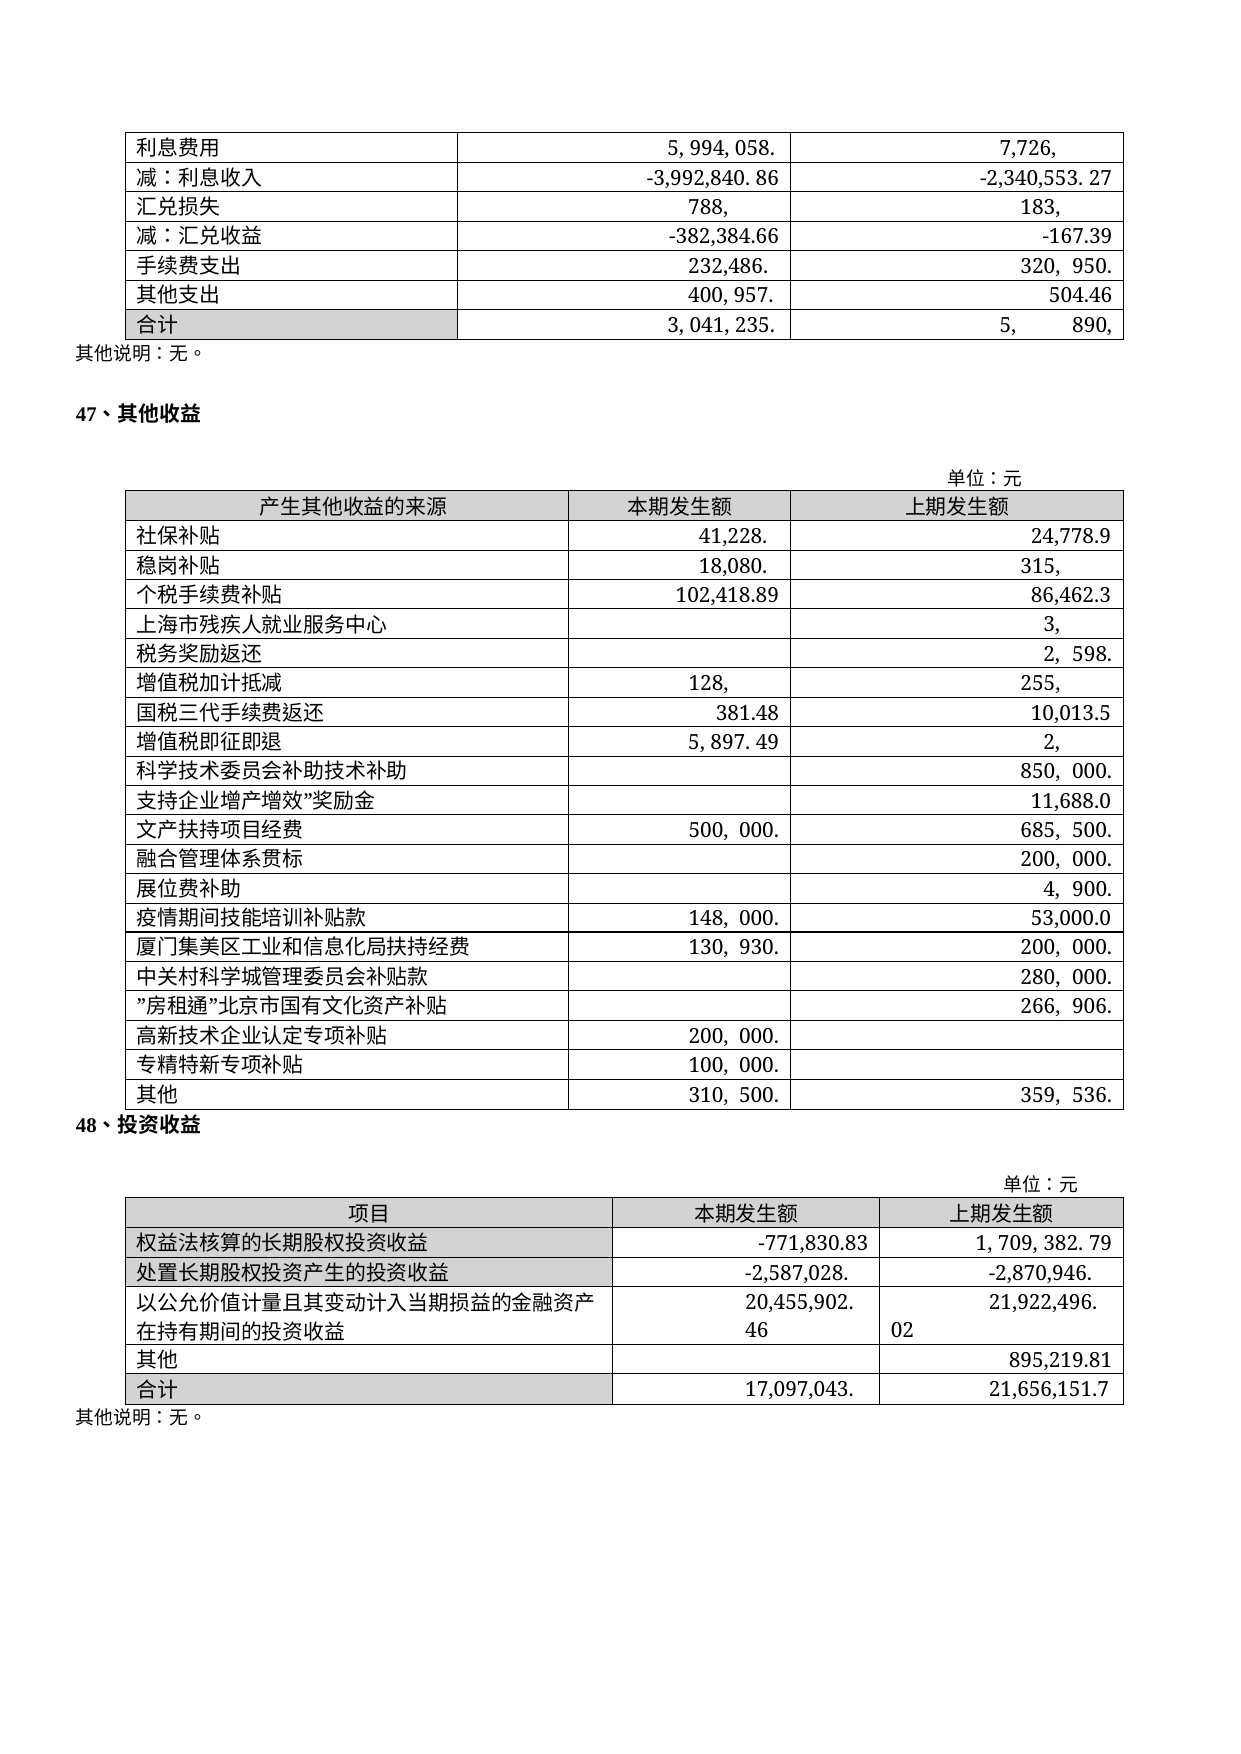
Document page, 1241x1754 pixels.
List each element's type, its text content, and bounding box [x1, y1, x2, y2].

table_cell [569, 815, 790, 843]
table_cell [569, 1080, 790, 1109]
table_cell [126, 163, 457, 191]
text 其他说明：无。 [76, 340, 1173, 366]
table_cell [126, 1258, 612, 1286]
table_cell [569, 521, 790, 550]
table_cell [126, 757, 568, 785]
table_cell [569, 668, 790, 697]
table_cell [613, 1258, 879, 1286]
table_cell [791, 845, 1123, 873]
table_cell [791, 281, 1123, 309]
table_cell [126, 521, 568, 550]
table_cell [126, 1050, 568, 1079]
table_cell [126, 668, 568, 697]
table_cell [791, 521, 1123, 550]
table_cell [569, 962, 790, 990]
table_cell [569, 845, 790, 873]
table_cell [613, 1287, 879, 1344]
text 单位：元 [1003, 1172, 1173, 1197]
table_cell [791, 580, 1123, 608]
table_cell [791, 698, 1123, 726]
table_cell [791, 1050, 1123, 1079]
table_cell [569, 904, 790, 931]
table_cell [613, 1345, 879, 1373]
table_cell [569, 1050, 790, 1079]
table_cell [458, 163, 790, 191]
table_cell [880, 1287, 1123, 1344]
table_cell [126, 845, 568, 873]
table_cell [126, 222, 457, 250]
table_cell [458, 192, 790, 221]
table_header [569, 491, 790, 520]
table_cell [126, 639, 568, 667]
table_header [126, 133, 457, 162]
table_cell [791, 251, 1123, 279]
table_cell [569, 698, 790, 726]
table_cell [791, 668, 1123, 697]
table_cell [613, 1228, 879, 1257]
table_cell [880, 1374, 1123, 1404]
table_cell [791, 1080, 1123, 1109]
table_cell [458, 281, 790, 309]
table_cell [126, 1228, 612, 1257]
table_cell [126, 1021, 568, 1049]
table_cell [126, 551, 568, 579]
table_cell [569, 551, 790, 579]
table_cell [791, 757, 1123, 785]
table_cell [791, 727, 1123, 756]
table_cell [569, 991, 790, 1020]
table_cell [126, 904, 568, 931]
text 单位：元 [947, 465, 1173, 490]
text 47、其他收益 [76, 399, 1173, 427]
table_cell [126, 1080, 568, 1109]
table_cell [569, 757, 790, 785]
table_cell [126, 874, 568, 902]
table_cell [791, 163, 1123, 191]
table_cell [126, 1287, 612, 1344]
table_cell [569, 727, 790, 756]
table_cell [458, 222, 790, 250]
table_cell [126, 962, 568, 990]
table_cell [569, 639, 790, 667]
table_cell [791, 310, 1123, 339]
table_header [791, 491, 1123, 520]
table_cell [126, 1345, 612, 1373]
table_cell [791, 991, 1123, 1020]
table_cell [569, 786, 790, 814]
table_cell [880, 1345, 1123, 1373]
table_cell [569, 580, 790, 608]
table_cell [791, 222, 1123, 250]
text 其他说明：无。 [76, 1405, 1173, 1430]
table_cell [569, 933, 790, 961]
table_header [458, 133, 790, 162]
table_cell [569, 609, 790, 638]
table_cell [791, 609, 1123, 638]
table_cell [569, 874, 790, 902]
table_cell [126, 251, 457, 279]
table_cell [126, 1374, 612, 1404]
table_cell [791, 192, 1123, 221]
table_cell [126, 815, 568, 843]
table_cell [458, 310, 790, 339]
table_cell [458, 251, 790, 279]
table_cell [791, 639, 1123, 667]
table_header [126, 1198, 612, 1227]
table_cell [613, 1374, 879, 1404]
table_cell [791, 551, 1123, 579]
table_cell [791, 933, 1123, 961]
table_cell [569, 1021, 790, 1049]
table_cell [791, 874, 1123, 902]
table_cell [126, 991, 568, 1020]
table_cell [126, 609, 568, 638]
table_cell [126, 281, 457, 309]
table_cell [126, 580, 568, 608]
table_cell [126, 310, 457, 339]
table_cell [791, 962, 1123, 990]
text 48、投资收益 [76, 1110, 1173, 1138]
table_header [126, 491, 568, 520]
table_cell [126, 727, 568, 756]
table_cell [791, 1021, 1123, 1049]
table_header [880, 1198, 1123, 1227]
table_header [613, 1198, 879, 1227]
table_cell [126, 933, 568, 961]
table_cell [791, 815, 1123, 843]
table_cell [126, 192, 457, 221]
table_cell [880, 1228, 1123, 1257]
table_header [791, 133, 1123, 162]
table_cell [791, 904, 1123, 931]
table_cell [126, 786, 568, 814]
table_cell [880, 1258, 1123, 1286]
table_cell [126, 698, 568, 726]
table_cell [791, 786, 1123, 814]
